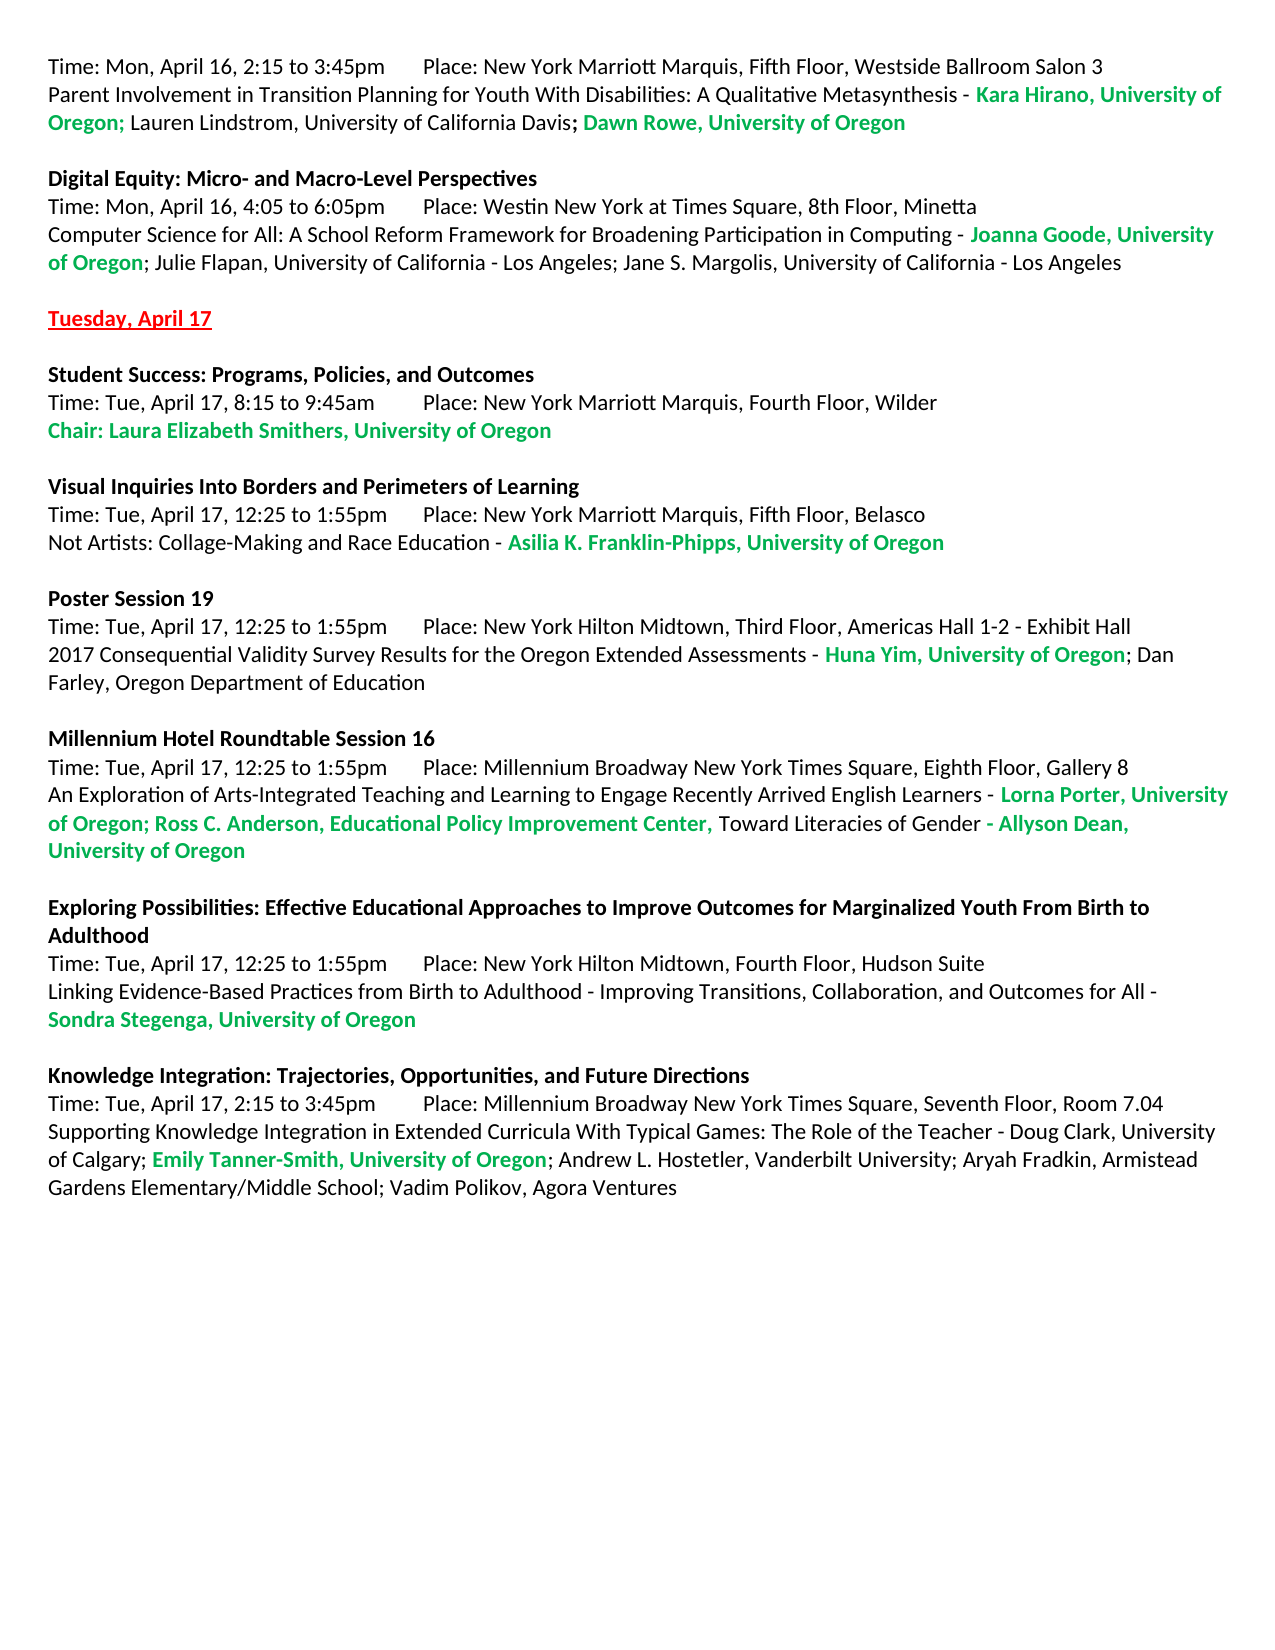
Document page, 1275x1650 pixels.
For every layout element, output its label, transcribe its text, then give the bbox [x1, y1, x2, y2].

text Student Success: Programs, Policies, and Outcomes [48, 360, 1229, 388]
text Time: Mon, April 16, 2:15 to 3:45pm Place: New York Marriott Marquis, Fifth Floor, Westside Ballroom Salon 3 [48, 52, 1229, 80]
text Knowledge Integration: Trajectories, Opportunities, and Future Directions [48, 1061, 1229, 1089]
text Time: Tue, April 17, 2:15 to 3:45pm Place: Millennium Broadway New York Times Square, Seventh Floor, Room 7.04 [48, 1089, 1229, 1117]
text 2017 Consequential Validity Survey Results for the Oregon Extended Assessments - Huna Yim, University of Oregon; Dan Farley, Oregon Department of Education [48, 641, 1229, 697]
text Poster Session 19 [48, 584, 1229, 612]
text Supporting Knowledge Integration in Extended Curricula With Typical Games: The Role of the Teacher - Doug Clark, University of Calgary; Emily Tanner-Smith, University of Oregon; Andrew L. Hostetler, Vanderbilt University; Aryah Fradkin, Armistead Gardens Elementary/Middle School; Vadim Polikov, Agora Ventures [48, 1117, 1229, 1201]
text Chair: Laura Elizabeth Smithers, University of Oregon [48, 416, 1229, 444]
text Time: Tue, April 17, 12:25 to 1:55pm Place: New York Hilton Midtown, Fourth Floor, Hudson Suite [48, 949, 1229, 977]
text Time: Mon, April 16, 4:05 to 6:05pm Place: Westin New York at Times Square, 8th Floor, Minetta [48, 192, 1229, 220]
text Linking Evidence-Based Practices from Birth to Adulthood - Improving Transitions, Collaboration, and Outcomes for All - Sondra Stegenga, University of Oregon [48, 977, 1229, 1033]
text Millennium Hotel Roundtable Session 16 [48, 724, 1229, 753]
text Visual Inquiries Into Borders and Perimeters of Learning [48, 472, 1229, 500]
text Time: Tue, April 17, 12:25 to 1:55pm Place: New York Marriott Marquis, Fifth Floor, Belasco [48, 500, 1229, 528]
text Time: Tue, April 17, 12:25 to 1:55pm Place: Millennium Broadway New York Times Square, Eighth Floor, Gallery 8 [48, 753, 1229, 781]
text An Exploration of Arts-Integrated Teaching and Learning to Engage Recently Arrived English Learners - Lorna Porter, University of Oregon; Ross C. Anderson, Educational Policy Improvement Center, Toward Literacies of Gender - Allyson Dean, University of Oregon [48, 781, 1229, 865]
text Computer Science for All: A School Reform Framework for Broadening Participation in Computing - Joanna Goode, University of Oregon; Julie Flapan, University of California - Los Angeles; Jane S. Margolis, University of California - Los Angeles [48, 220, 1229, 276]
text Tuesday, April 17 [48, 304, 1229, 332]
text Exploring Possibilities: Effective Educational Approaches to Improve Outcomes for Marginalized Youth From Birth to Adulthood [48, 893, 1229, 949]
text Not Artists: Collage-Making and Race Education - Asilia K. Franklin-Phipps, University of Oregon [48, 528, 1229, 556]
text Time: Tue, April 17, 12:25 to 1:55pm Place: New York Hilton Midtown, Third Floor, Americas Hall 1-2 - Exhibit Hall [48, 612, 1229, 641]
text Parent Involvement in Transition Planning for Youth With Disabilities: A Qualitative Metasynthesis - Kara Hirano, University of Oregon; Lauren Lindstrom, University of California Davis; Dawn Rowe, University of Oregon [48, 80, 1229, 136]
text Time: Tue, April 17, 8:15 to 9:45am Place: New York Marriott Marquis, Fourth Floor, Wilder [48, 388, 1229, 416]
text Digital Equity: Micro- and Macro-Level Perspectives [48, 164, 1229, 192]
